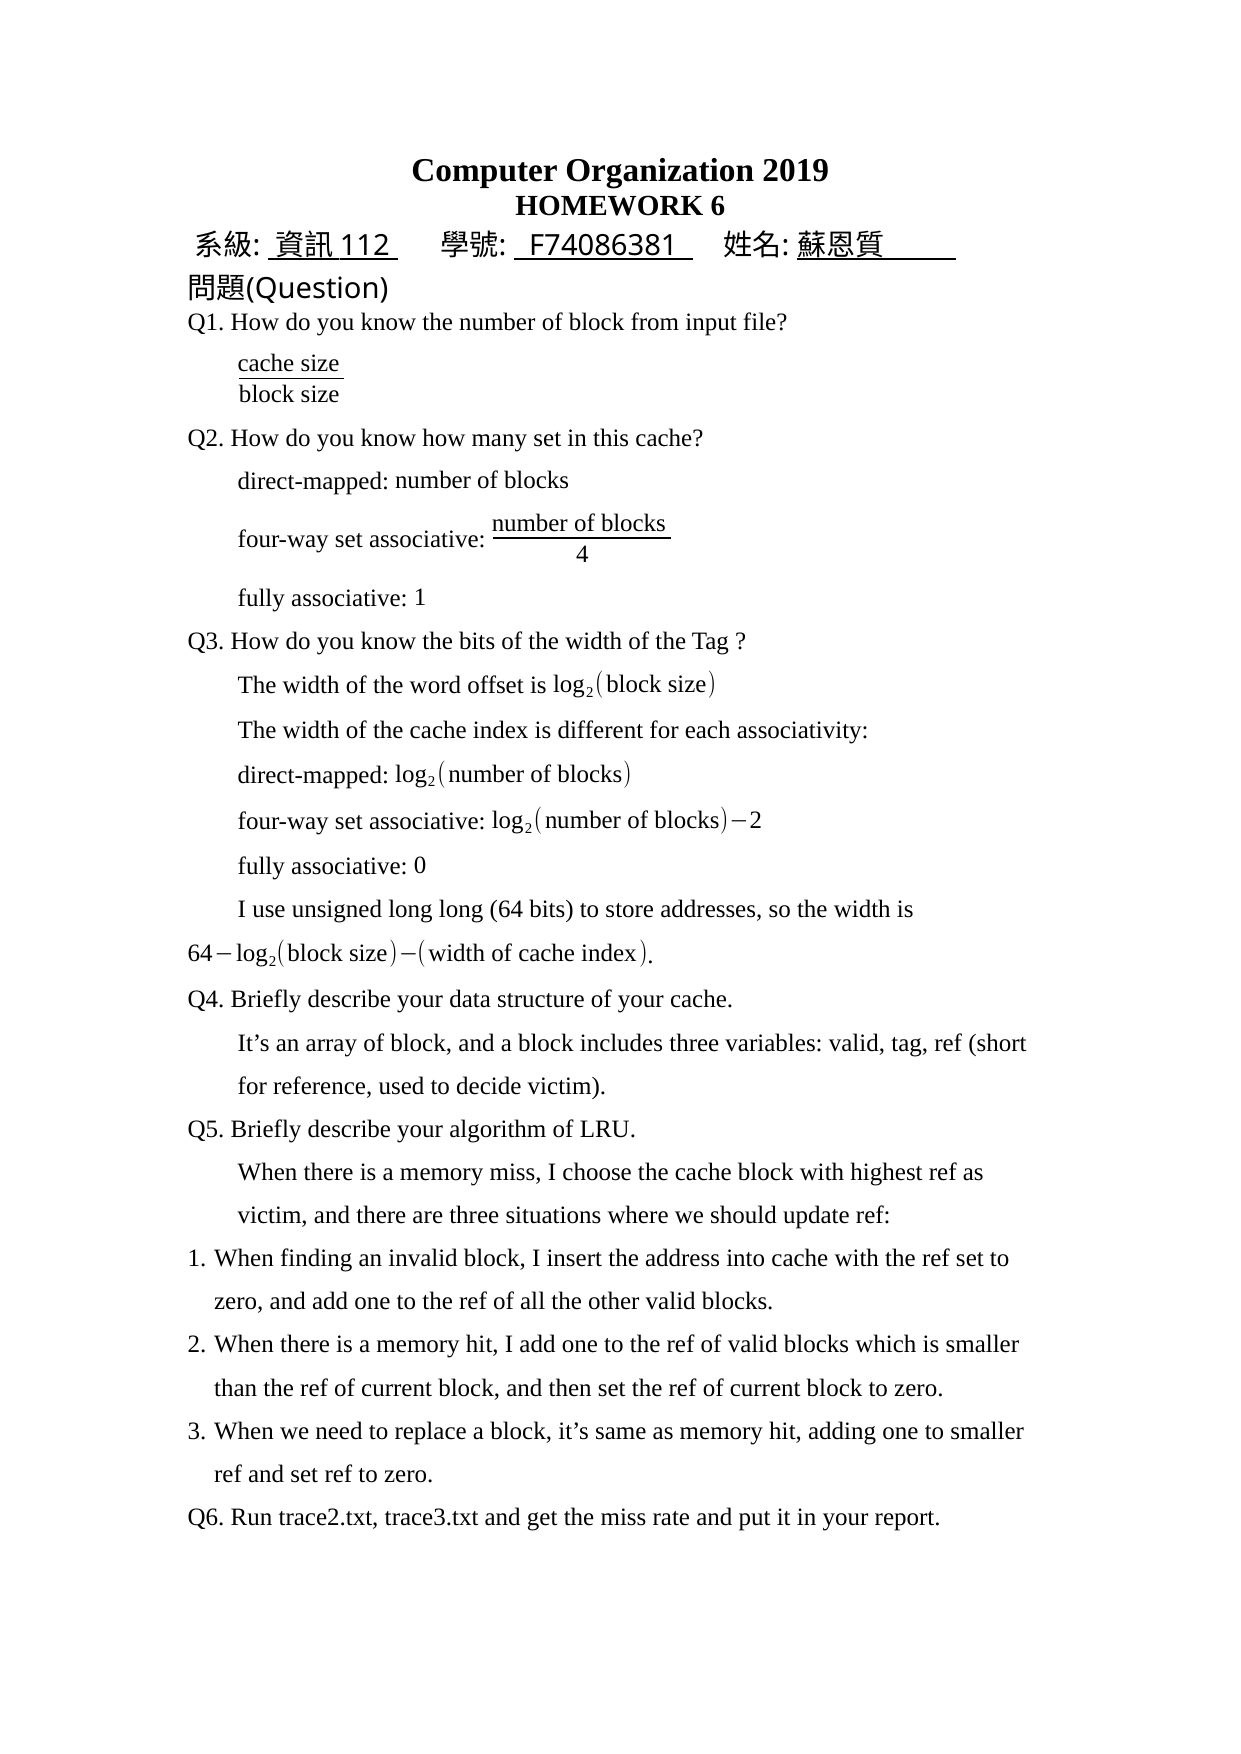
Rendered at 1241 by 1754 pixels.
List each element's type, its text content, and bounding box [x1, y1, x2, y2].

text four-way set associative: [187, 805, 1053, 837]
text Q6. Run trace2.txt, trace3.txt and get the miss rate and put it in your report. [187, 1502, 1053, 1531]
text direct-mapped: [187, 758, 1053, 790]
text Computer Organization 2019 [187, 150, 1053, 188]
text Q3. How do you know the bits of the width of the Tag ? [187, 626, 1053, 654]
text HOMEWORK 6 [187, 188, 1053, 222]
list When there is a memory hit, I add one to the ref of valid blocks which is smaller than the ref of current block, and then set the ref of current block to zero. [187, 1329, 1053, 1401]
text It’s an array of block, and a block includes three variables: valid, tag, ref (short for reference, used to decide victim). [187, 1028, 1053, 1099]
text direct-mapped: [187, 466, 1053, 495]
text I use unsigned long long (64 bits) to store addresses, so the width is . [187, 894, 1053, 970]
text The width of the cache index is different for each associativity: [187, 715, 1053, 744]
list When finding an invalid block, I insert the address into cache with the ref set to zero, and add one to the ref of all the other valid blocks. [187, 1243, 1053, 1315]
text Q4. Briefly describe your data structure of your cache. [187, 984, 1053, 1013]
text Q2. How do you know how many set in this cache? [187, 423, 1053, 452]
text fully associative: [187, 851, 1053, 880]
list When we need to replace a block, it’s same as memory hit, adding one to smaller ref and set ref to zero. [187, 1416, 1053, 1488]
text four-way set associative: [187, 509, 1053, 568]
text Q5. Briefly describe your algorithm of LRU. [187, 1114, 1053, 1143]
text 系級: 資訊112 學號: F74086381 姓名: 蘇恩質 [187, 222, 1053, 264]
text 問題(Question) [187, 264, 1053, 307]
text The width of the word offset is [187, 669, 1053, 701]
text When there is a memory miss, I choose the cache block with highest ref as victim, and there are three situations where we should update ref: [187, 1157, 1053, 1229]
text fully associative: [187, 583, 1053, 611]
text Q1. How do you know the number of block from input file? [187, 307, 1053, 335]
